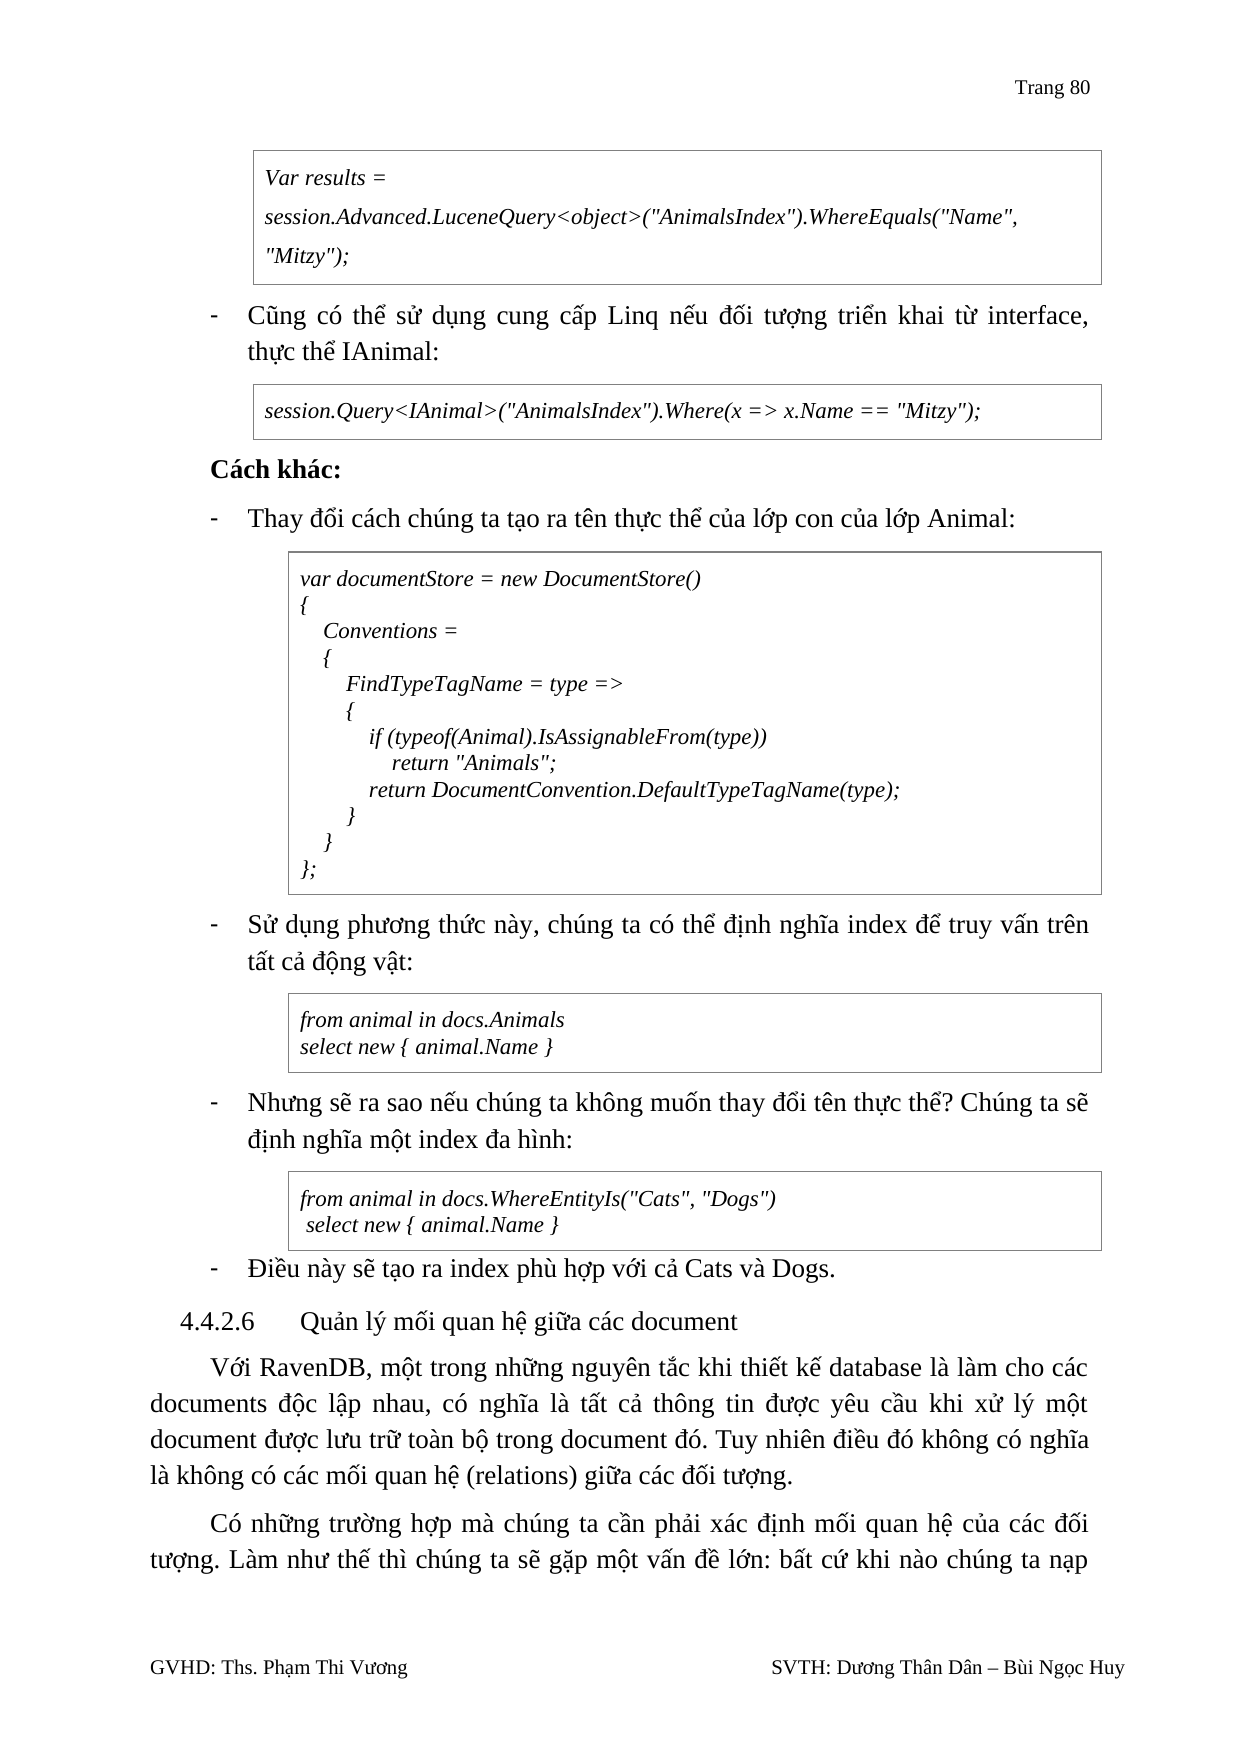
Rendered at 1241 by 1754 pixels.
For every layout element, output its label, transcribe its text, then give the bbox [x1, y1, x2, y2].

list Cũng có thể sử dụng cung cấp Linq nếu đối tượng triển khai từ interface, thực thể IAnimal: [210, 298, 1090, 367]
table_header from animal in docs.Animals select new { animal.Name } [289, 994, 1101, 1072]
list Nhưng sẽ ra sao nếu chúng ta không muốn thay đổi tên thực thể? Chúng ta sẽ định nghĩa một index đa hình: [210, 1085, 1090, 1154]
text Cách khác: [150, 453, 1090, 484]
table_header from animal in docs.WhereEntityIs("Cats", "Dogs") select new { animal.Name } [289, 1172, 1101, 1250]
list Sử dụng phương thức này, chúng ta có thể định nghĩa index để truy vấn trên tất cả động vật: [210, 907, 1090, 976]
table_header Var results = session.Advanced.LuceneQuery<object>("AnimalsIndex").WhereEquals("Name", "Mitzy"); [254, 151, 1101, 284]
table_header var documentStore = new DocumentStore() { Conventions = { FindTypeTagName = type => { if (typeof(Animal).IsAssignableFrom(type)) return "Animals"; return DocumentConvention.DefaultTypeTagName(type); } } }; [289, 553, 1101, 894]
list Thay đổi cách chúng ta tạo ra tên thực thể của lớp con của lớp Animal: [210, 501, 1090, 534]
text Với RavenDB, một trong những nguyên tắc khi thiết kế database là làm cho các documents độc lập nhau, có nghĩa là tất cả thông tin được yêu cầu khi xử lý một document được lưu trữ toàn bộ trong document đó. Tuy nhiên điều đó không có nghĩa là không có các mối quan hệ (relations) giữa các đối tượng. [150, 1352, 1090, 1490]
table_header session.Query<IAnimal>("AnimalsIndex").Where(x => x.Name == "Mitzy"); [254, 385, 1101, 439]
subtitle Quản lý mối quan hệ giữa các document [180, 1306, 1090, 1337]
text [150, 1507, 1090, 1574]
list Điều này sẽ tạo ra index phù hợp với cả Cats và Dogs. [210, 1251, 1090, 1284]
